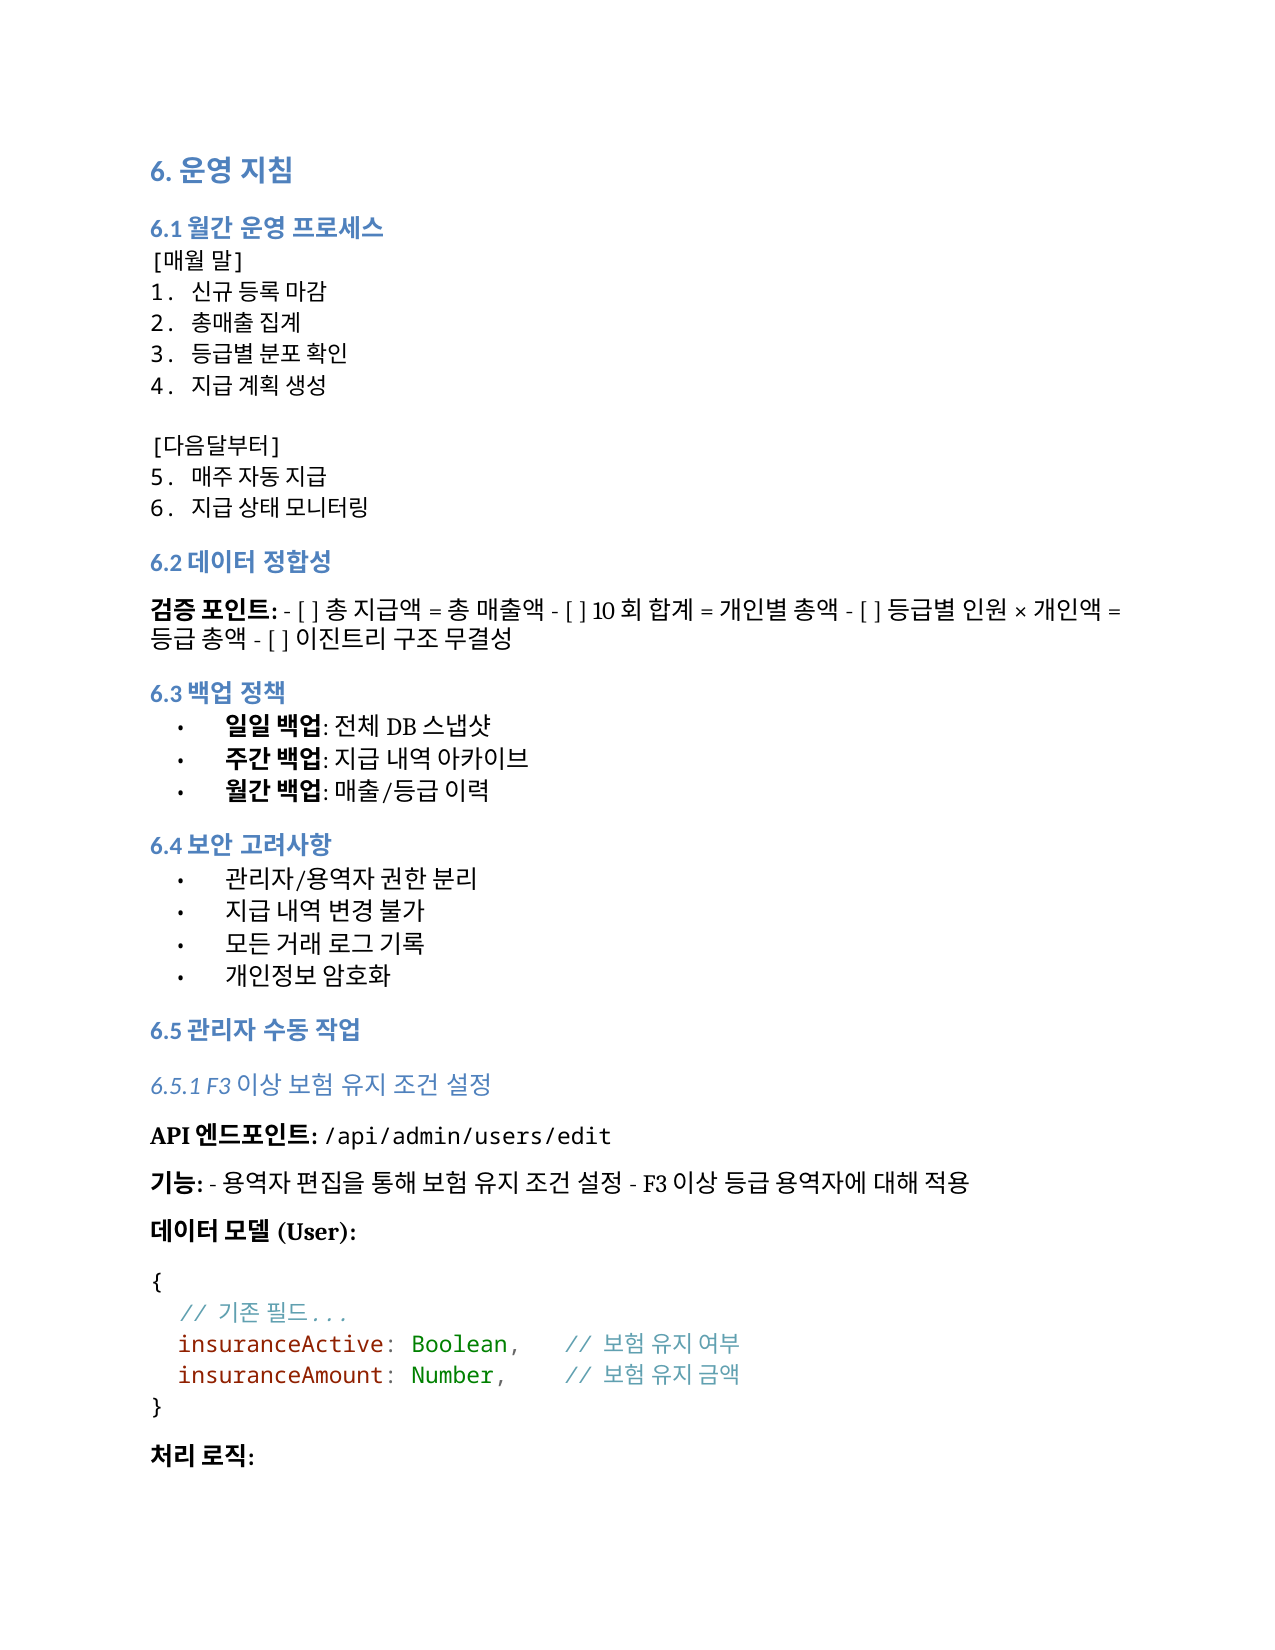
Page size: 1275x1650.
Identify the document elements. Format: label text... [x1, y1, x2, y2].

list 월간 백업: 매출/등급 이력 [175, 778, 1125, 807]
text 데이터 모델 (User): [150, 1218, 1125, 1247]
subtitle 6.5 관리자 수동 작업 [150, 1013, 1125, 1047]
list 관리자/용역자 권한 분리 [175, 866, 1125, 894]
subtitle 6.4 보안 고려사항 [150, 828, 1125, 862]
list 일일 백업: 전체 DB 스냅샷 [175, 713, 1125, 742]
text 기능: - 용역자 편집을 통해 보험 유지 조건 설정 - F3 이상 등급 용역자에 대해 적용 [150, 1170, 1125, 1199]
text API 엔드포인트: /api/admin/users/edit [150, 1120, 1125, 1152]
subtitle 6.5.1 F3 이상 보험 유지 조건 설정 [150, 1067, 1125, 1102]
list 지급 내역 변경 불가 [175, 898, 1125, 927]
subtitle 6.3 백업 정책 [150, 675, 1125, 709]
subtitle 6.2 데이터 정합성 [150, 544, 1125, 578]
text 처리 로직: [150, 1442, 1125, 1471]
text 검증 포인트: - [ ] 총 지급액 = 총 매출액 - [ ] 10회 합계 = 개인별 총액 - [ ] 등급별 인원 × 개인액 = 등급 총액 - [ ] 이진트리 구조 무결성 [150, 597, 1125, 654]
list 주간 백업: 지급 내역 아카이브 [175, 746, 1125, 774]
subtitle 6.1 월간 운영 프로세스 [150, 211, 1125, 244]
text [매월 말] 1. 신규 등록 마감 2. 총매출 집계 3. 등급별 분포 확인 4. 지급 계획 생성 [다음달부터] 5. 매주 자동 지급 6. 지급 상태 모니터링 [150, 244, 1125, 523]
list 모든 거래 로그 기록 [175, 931, 1125, 959]
text { // 기존 필드... insuranceActive: Boolean, // 보험 유지 여부 insuranceAmount: Number, // 보험 유지 금액 } [150, 1265, 1125, 1422]
list 개인정보 암호화 [175, 963, 1125, 992]
subtitle 6. 운영 지침 [150, 150, 1125, 190]
